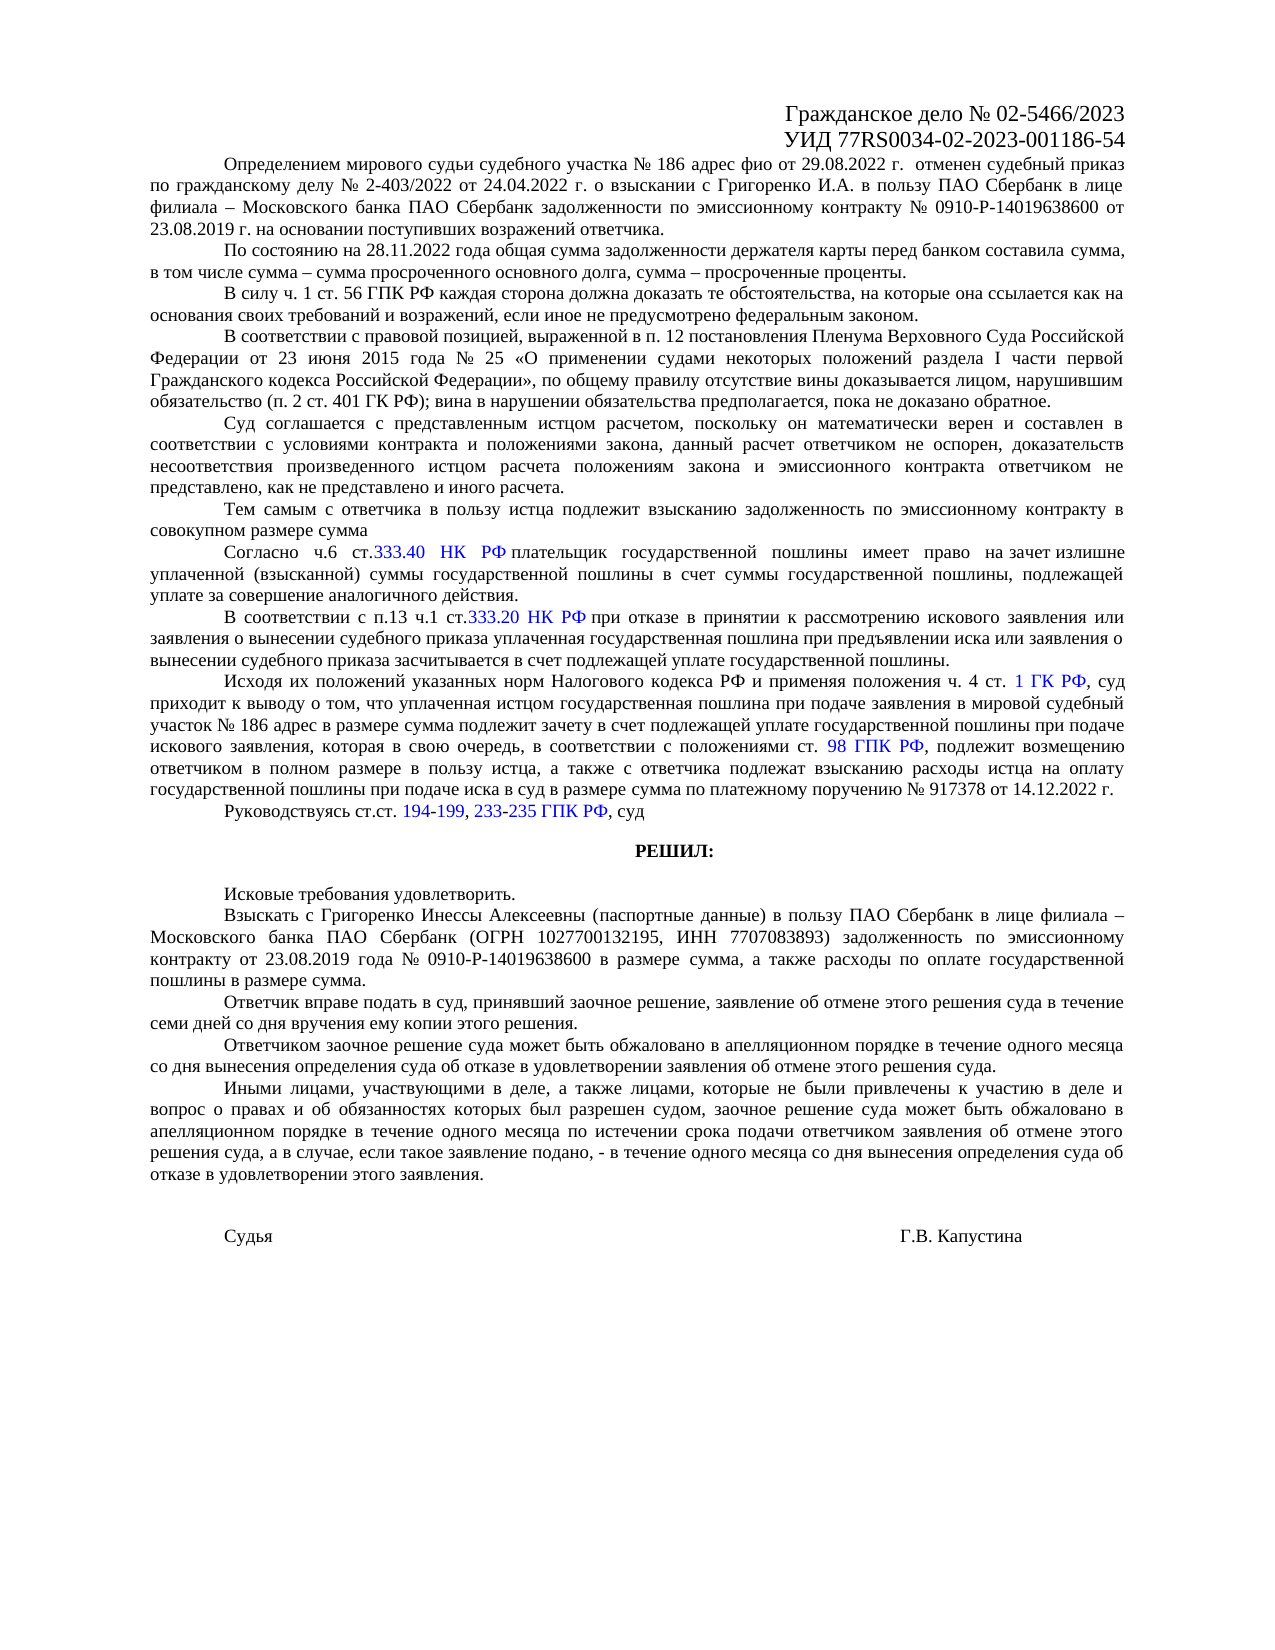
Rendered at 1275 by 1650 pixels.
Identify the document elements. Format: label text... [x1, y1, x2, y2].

text Иными лицами, участвующими в деле, а также лицами, которые не были привлечены к участию в деле и вопрос о правах и об обязанностях которых был разрешен судом, заочное решение суда может быть обжаловано в апелляционном порядке в течение одного месяца по истечении срока подачи ответчиком заявления об отмене этого решения суда, а в случае, если такое заявление подано, - в течение одного месяца со дня вынесения определения суда об отказе в удовлетворении этого заявления. [150, 1077, 1125, 1184]
text Суд соглашается с представленным истцом расчетом, поскольку он математически верен и составлен в соответствии с условиями контракта и положениями закона, данный расчет ответчиком не оспорен, доказательств несоответствия произведенного истцом расчета положениям закона и эмиссионного контракта ответчиком не представлено, как не представлено и иного расчета. [150, 412, 1125, 498]
text Ответчик вправе подать в суд, принявший заочное решение, заявление об отмене этого решения суда в течение семи дней со дня вручения ему копии этого решения. [150, 991, 1125, 1034]
text РЕШИЛ: [150, 839, 1125, 861]
text Ответчиком заочное решение суда может быть обжаловано в апелляционном порядке в течение одного месяца со дня вынесения определения суда об отказе в удовлетворении заявления об отмене этого решения суда. [150, 1034, 1125, 1077]
text В силу ч. 1 ст. 56 ГПК РФ каждая сторона должна доказать те обстоятельства, на которые она ссылается как на основания своих требований и возражений, если иное не предусмотрено федеральным законом. [150, 282, 1125, 325]
text Исковые требования удовлетворить. [150, 883, 1125, 904]
text Согласно ч.6 ст.333.40 НК РФ плательщик государственной пошлины имеет право на зачет излишне уплаченной (взысканной) суммы государственной пошлины в счет суммы государственной пошлины, подлежащей уплате за совершение аналогичного действия. [150, 541, 1125, 606]
text Судья Г.В. Капустина [150, 1224, 1125, 1246]
text Тем самым с ответчика в пользу истца подлежит взысканию задолженность по эмиссионному контракту в совокупном размере сумма [150, 498, 1125, 541]
text Исходя их положений указанных норм Налогового кодекса РФ и применяя положения ч. 4 ст. 1 ГК РФ, суд приходит к выводу о том, что уплаченная истцом государственная пошлина при подаче заявления в мировой судебный участок № 186 адрес в размере сумма подлежит зачету в счет подлежащей уплате государственной пошлины при подаче искового заявления, которая в свою очередь, в соответствии с положениями ст. 98 ГПК РФ, подлежит возмещению ответчиком в полном размере в пользу истца, а также с ответчика подлежат взысканию расходы истца на оплату государственной пошлины при подаче иска в суд в размере сумма по платежному поручению № 917378 от 14.12.2022 г. [150, 670, 1125, 800]
text Определением мирового судьи судебного участка № 186 адрес фио от 29.08.2022 г. отменен судебный приказ по гражданскому делу № 2-403/2022 от 24.04.2022 г. о взыскании с Григоренко И.А. в пользу ПАО Сбербанк в лице филиала – Московского банка ПАО Сбербанк задолженности по эмиссионному контракту № 0910-Р-14019638600 от 23.08.2019 г. на основании поступивших возражений ответчика. [150, 153, 1125, 239]
text По состоянию на 28.11.2022 года общая сумма задолженности держателя карты перед банком составила сумма, в том числе сумма – сумма просроченного основного долга, сумма – просроченные проценты. [150, 239, 1125, 282]
text В соответствии с п.13 ч.1 ст.333.20 НК РФ при отказе в принятии к рассмотрению искового заявления или заявления о вынесении судебного приказа уплаченная государственная пошлина при предъявлении иска или заявления о вынесении судебного приказа засчитывается в счет подлежащей уплате государственной пошлины. [150, 606, 1125, 670]
text Руководствуясь ст.ст. 194-199, 233-235 ГПК РФ, суд [150, 800, 1125, 821]
text Взыскать с Григоренко Инессы Алексеевны (паспортные данные) в пользу ПАО Сбербанк в лице филиала – Московского банка ПАО Сбербанк (ОГРН 1027700132195, ИНН 7707083893) задолженность по эмиссионному контракту от 23.08.2019 года № 0910-Р-14019638600 в размере сумма, а также расходы по оплате государственной пошлины в размере сумма. [150, 904, 1125, 991]
text В соответствии с правовой позицией, выраженной в п. 12 постановления Пленума Верховного Суда Российской Федерации от 23 июня 2015 года № 25 «О применении судами некоторых положений раздела I части первой Гражданского кодекса Российской Федерации», по общему правилу отсутствие вины доказывается лицом, нарушившим обязательство (п. 2 ст. 401 ГК РФ); вина в нарушении обязательства предполагается, пока не доказано обратное. [150, 325, 1125, 412]
